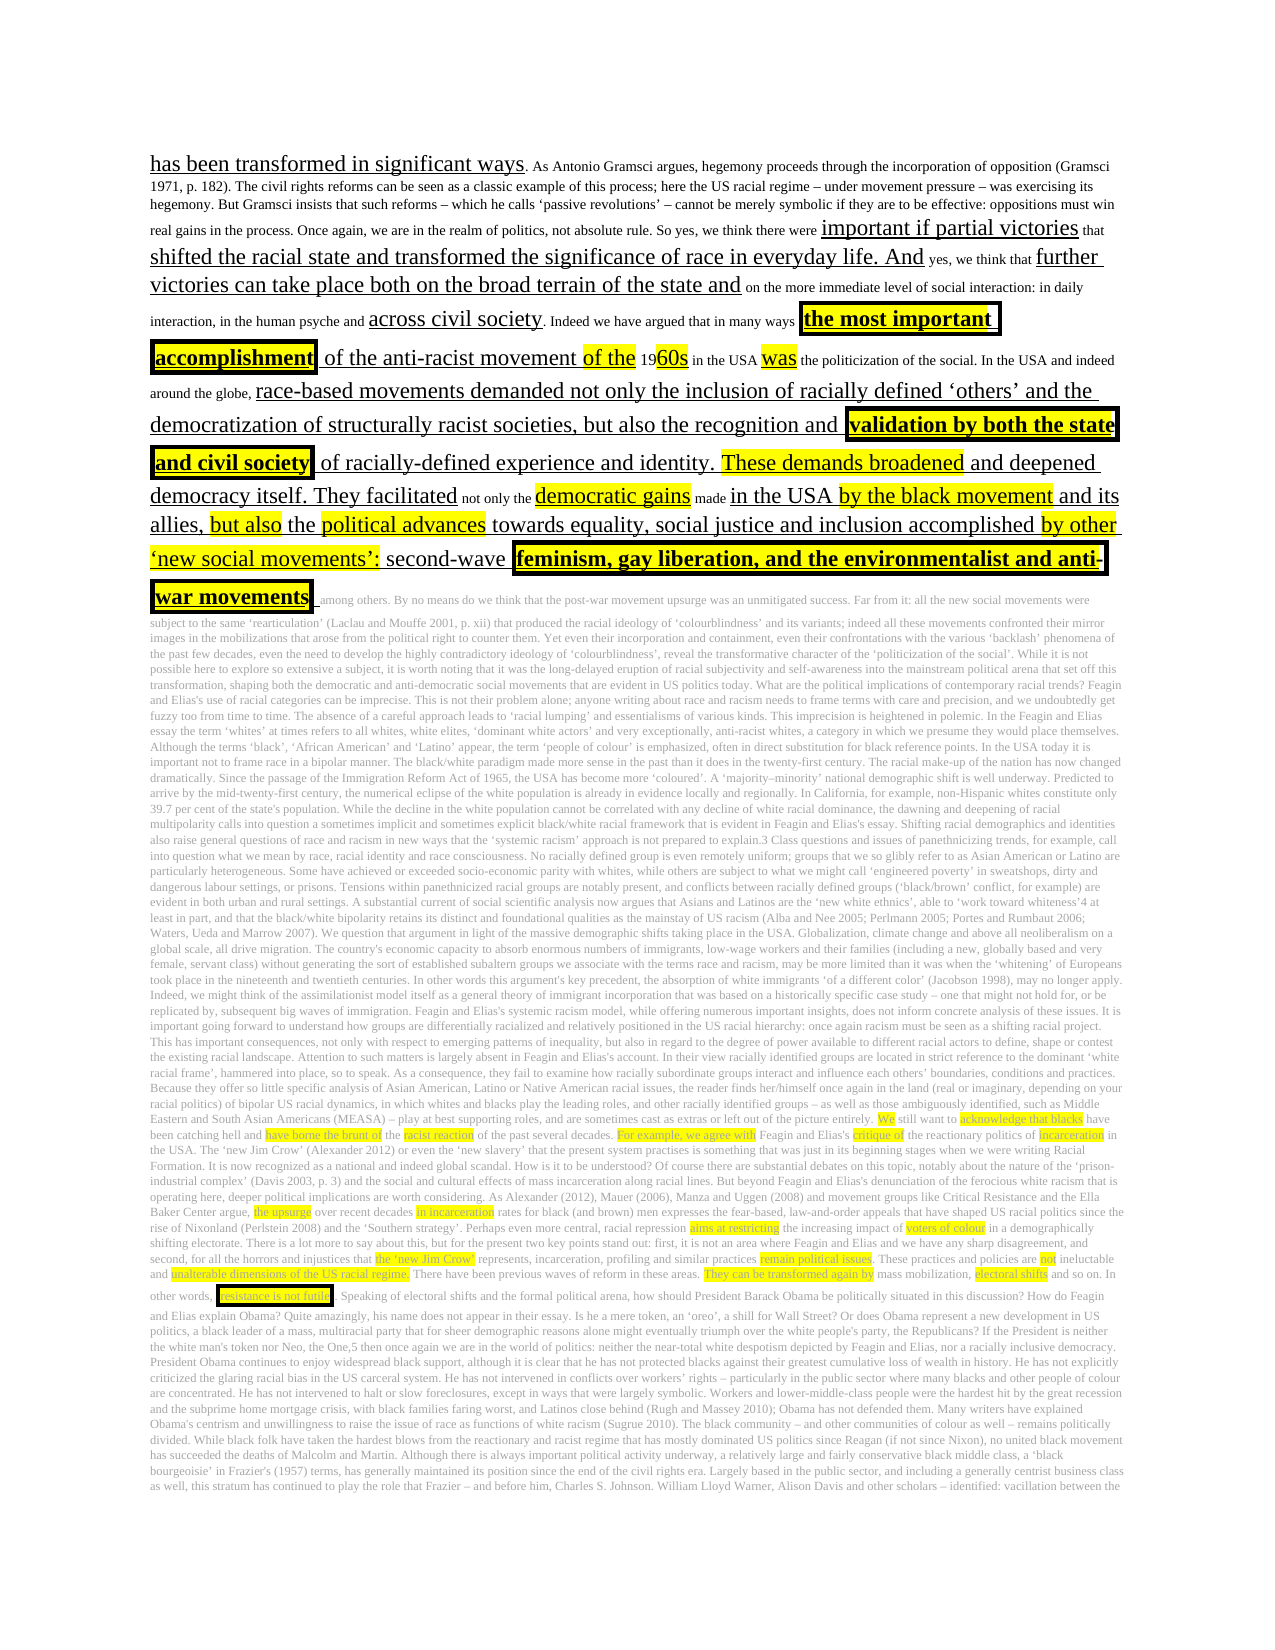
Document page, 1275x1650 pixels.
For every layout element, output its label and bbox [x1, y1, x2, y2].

text [150, 150, 1125, 1493]
